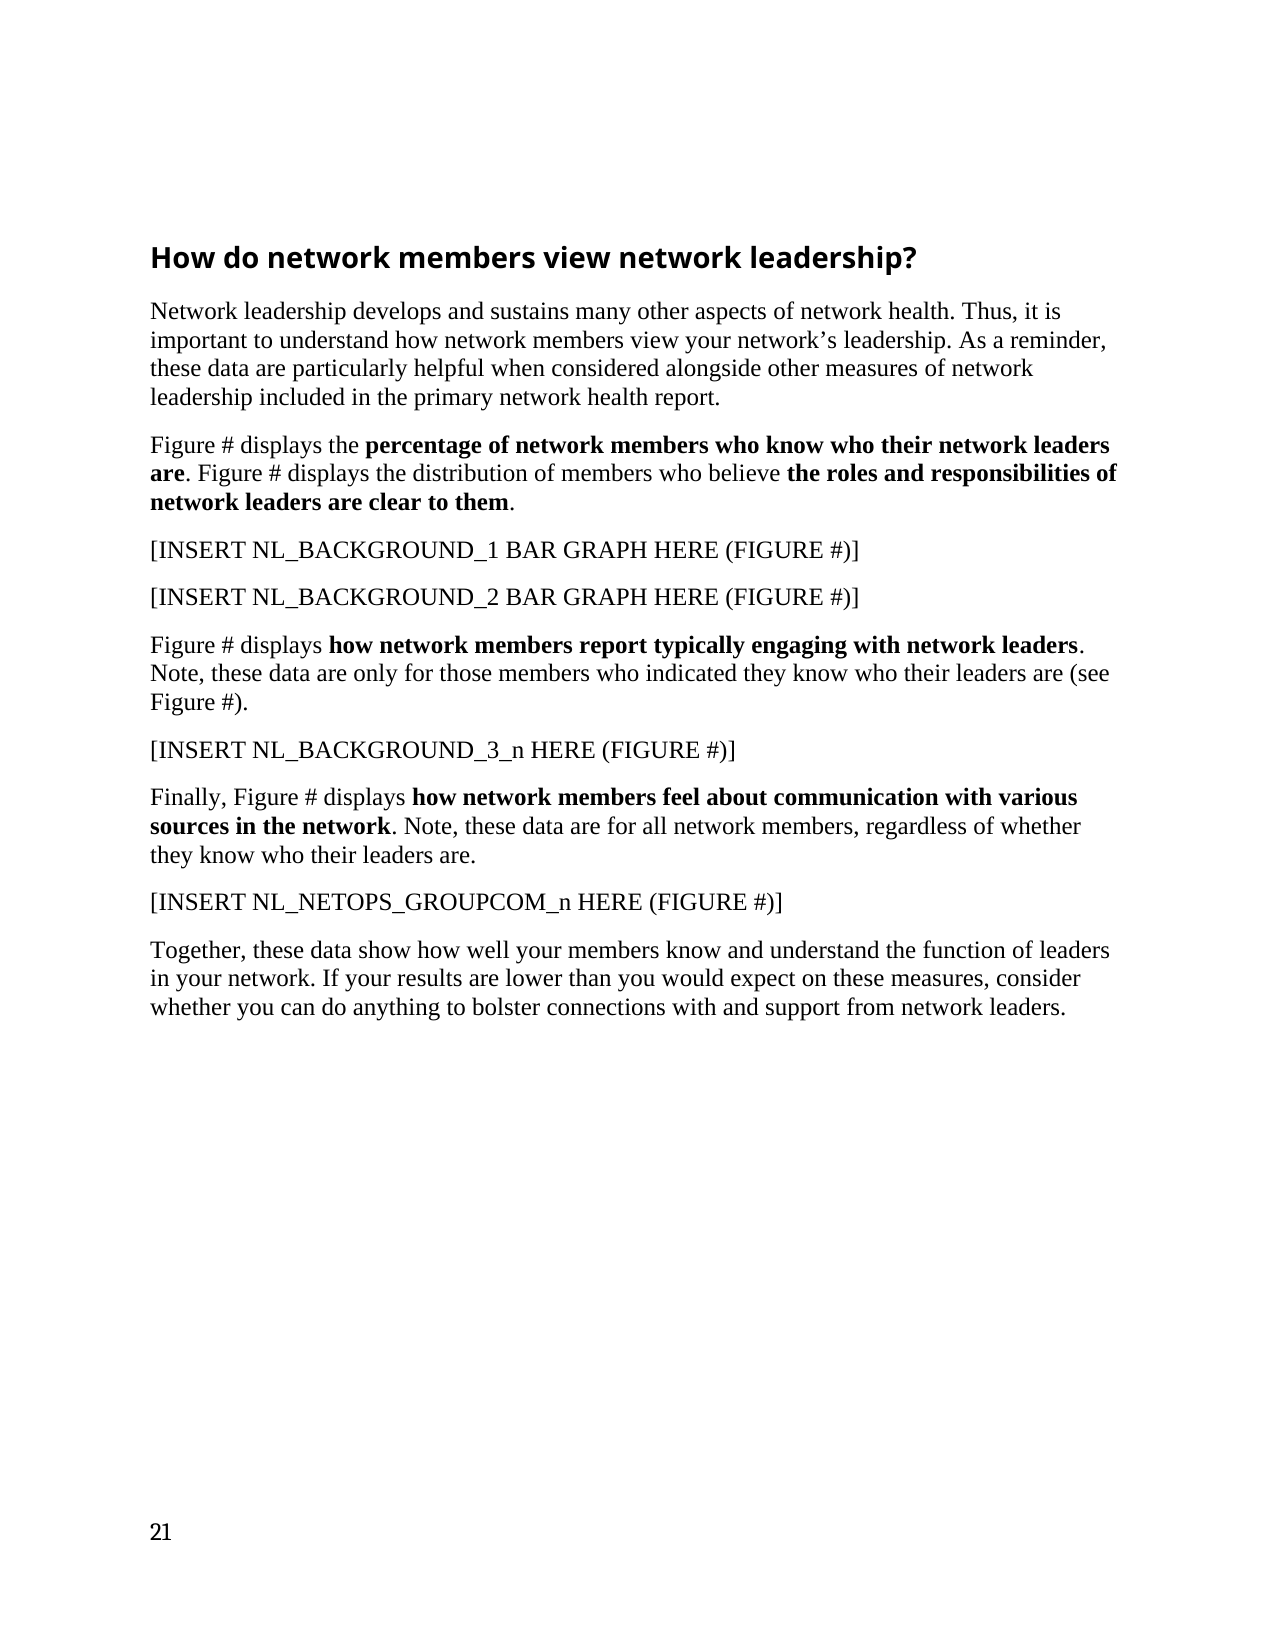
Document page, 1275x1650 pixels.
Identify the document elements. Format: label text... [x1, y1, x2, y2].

text Figure # displays the percentage of network members who know who their network leaders are. Figure # displays the distribution of members who believe the roles and responsibilities of network leaders are clear to them. [150, 430, 1125, 516]
text [INSERT NL_BACKGROUND_1 BAR GRAPH HERE (FIGURE #)] [150, 535, 1125, 563]
text Figure # displays how network members report typically engaging with network leaders. Note, these data are only for those members who indicated they know who their leaders are (see Figure #). [150, 630, 1125, 716]
text [INSERT NL_NETOPS_GROUPCOM_n HERE (FIGURE #)] [150, 887, 1125, 916]
text [INSERT NL_BACKGROUND_2 BAR GRAPH HERE (FIGURE #)] [150, 582, 1125, 611]
text Network leadership develops and sustains many other aspects of network health. Thus, it is important to understand how network members view your network’s leadership. As a reminder, these data are particularly helpful when considered alongside other measures of network leadership included in the primary network health report. [150, 296, 1125, 411]
text Together, these data show how well your members know and understand the function of leaders in your network. If your results are lower than you would expect on these measures, consider whether you can do anything to bolster connections with and support from network leaders. [150, 935, 1125, 1021]
subtitle How do network members view network leadership? [150, 237, 1125, 277]
text Finally, Figure # displays how network members feel about communication with various sources in the network. Note, these data are for all network members, regardless of whether they know who their leaders are. [150, 782, 1125, 868]
text [INSERT NL_BACKGROUND_3_n HERE (FIGURE #)] [150, 735, 1125, 763]
